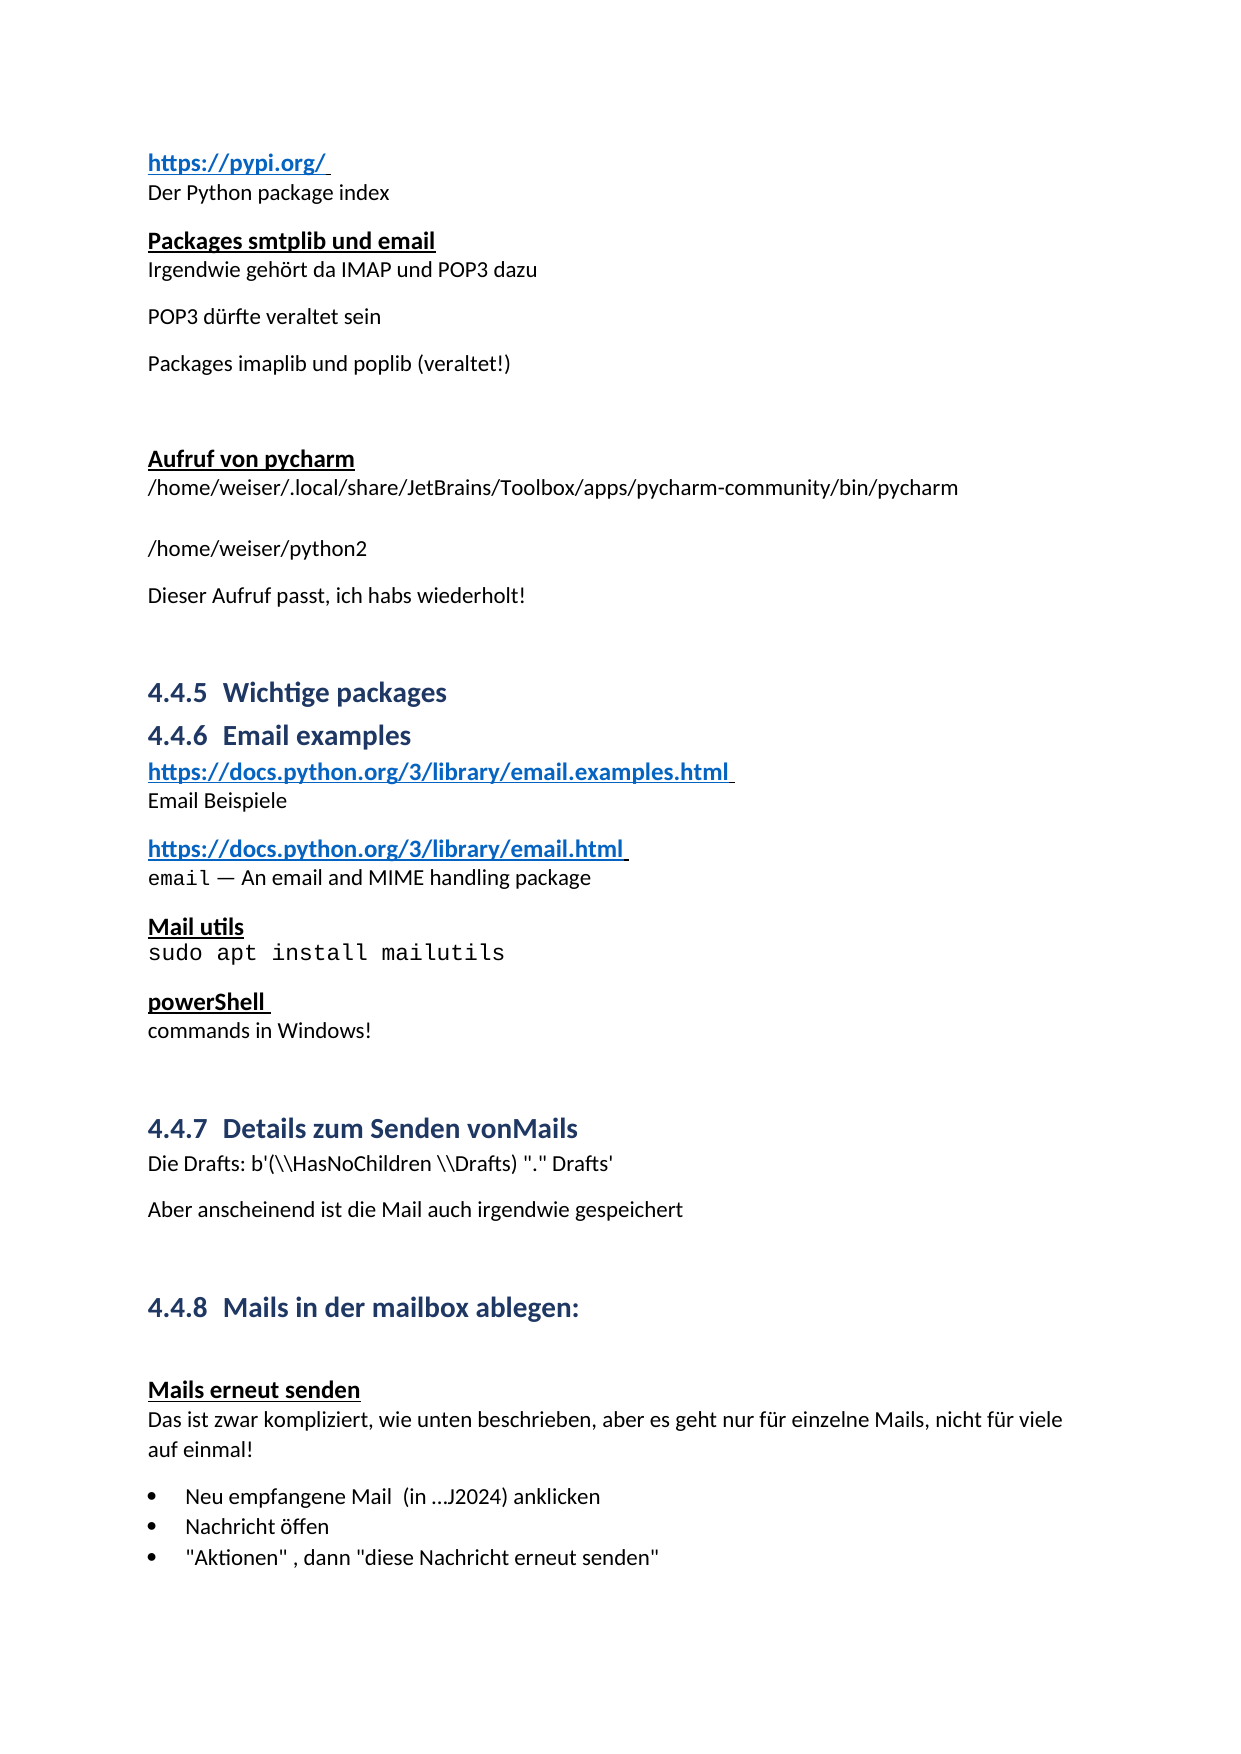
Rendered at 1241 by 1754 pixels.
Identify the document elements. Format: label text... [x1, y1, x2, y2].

text Mails in der mailbox ablegen: [148, 1289, 1093, 1325]
text Mails erneut senden [148, 1375, 1093, 1405]
text POP3 dürfte veraltet sein [148, 302, 1093, 330]
text Details zum Senden vonMails [148, 1110, 1093, 1146]
text Irgendwie gehört da IMAP und POP3 dazu [148, 256, 1093, 283]
list Neu empfangene Mail (in …J2024) anklicken [148, 1482, 1093, 1510]
text sudo apt install mailutils [148, 941, 1093, 967]
text email — An email and MIME handling package [148, 863, 1093, 892]
text /home/weiser/.local/share/JetBrains/Toolbox/apps/pycharm-community/bin/pycharm /home/weiser/python2 [148, 473, 1093, 562]
text Packages imaplib und poplib (veraltet!) [148, 349, 1093, 377]
text Email Beispiele [148, 786, 1093, 814]
text Mail utils [148, 911, 1093, 941]
list Nachricht öffen [148, 1512, 1093, 1541]
text Aufruf von pycharm [148, 443, 1093, 473]
text powerShell [148, 986, 1093, 1017]
text commands in Windows! [148, 1017, 1093, 1044]
text Wichtige packages [148, 674, 1093, 710]
text Email examples [148, 717, 1093, 753]
text Aber anscheinend ist die Mail auch irgendwie gespeichert [148, 1196, 1093, 1224]
text Dieser Aufruf passt, ich habs wiederholt! [148, 581, 1093, 609]
text Packages smtplib und email [148, 225, 1093, 256]
text Das ist zwar kompliziert, wie unten beschrieben, aber es geht nur für einzelne Mails, nicht für viele auf einmal! [148, 1405, 1093, 1463]
text Der Python package index [148, 178, 1093, 206]
text Die Drafts: b'(\\HasNoChildren \\Drafts) "." Drafts' [148, 1149, 1093, 1177]
text https://pypi.org/ [148, 148, 1093, 178]
text https://docs.python.org/3/library/email.html [148, 833, 1093, 863]
text https://docs.python.org/3/library/email.examples.html [148, 756, 1093, 786]
list "Aktionen" , dann "diese Nachricht erneut senden" [148, 1543, 1093, 1571]
